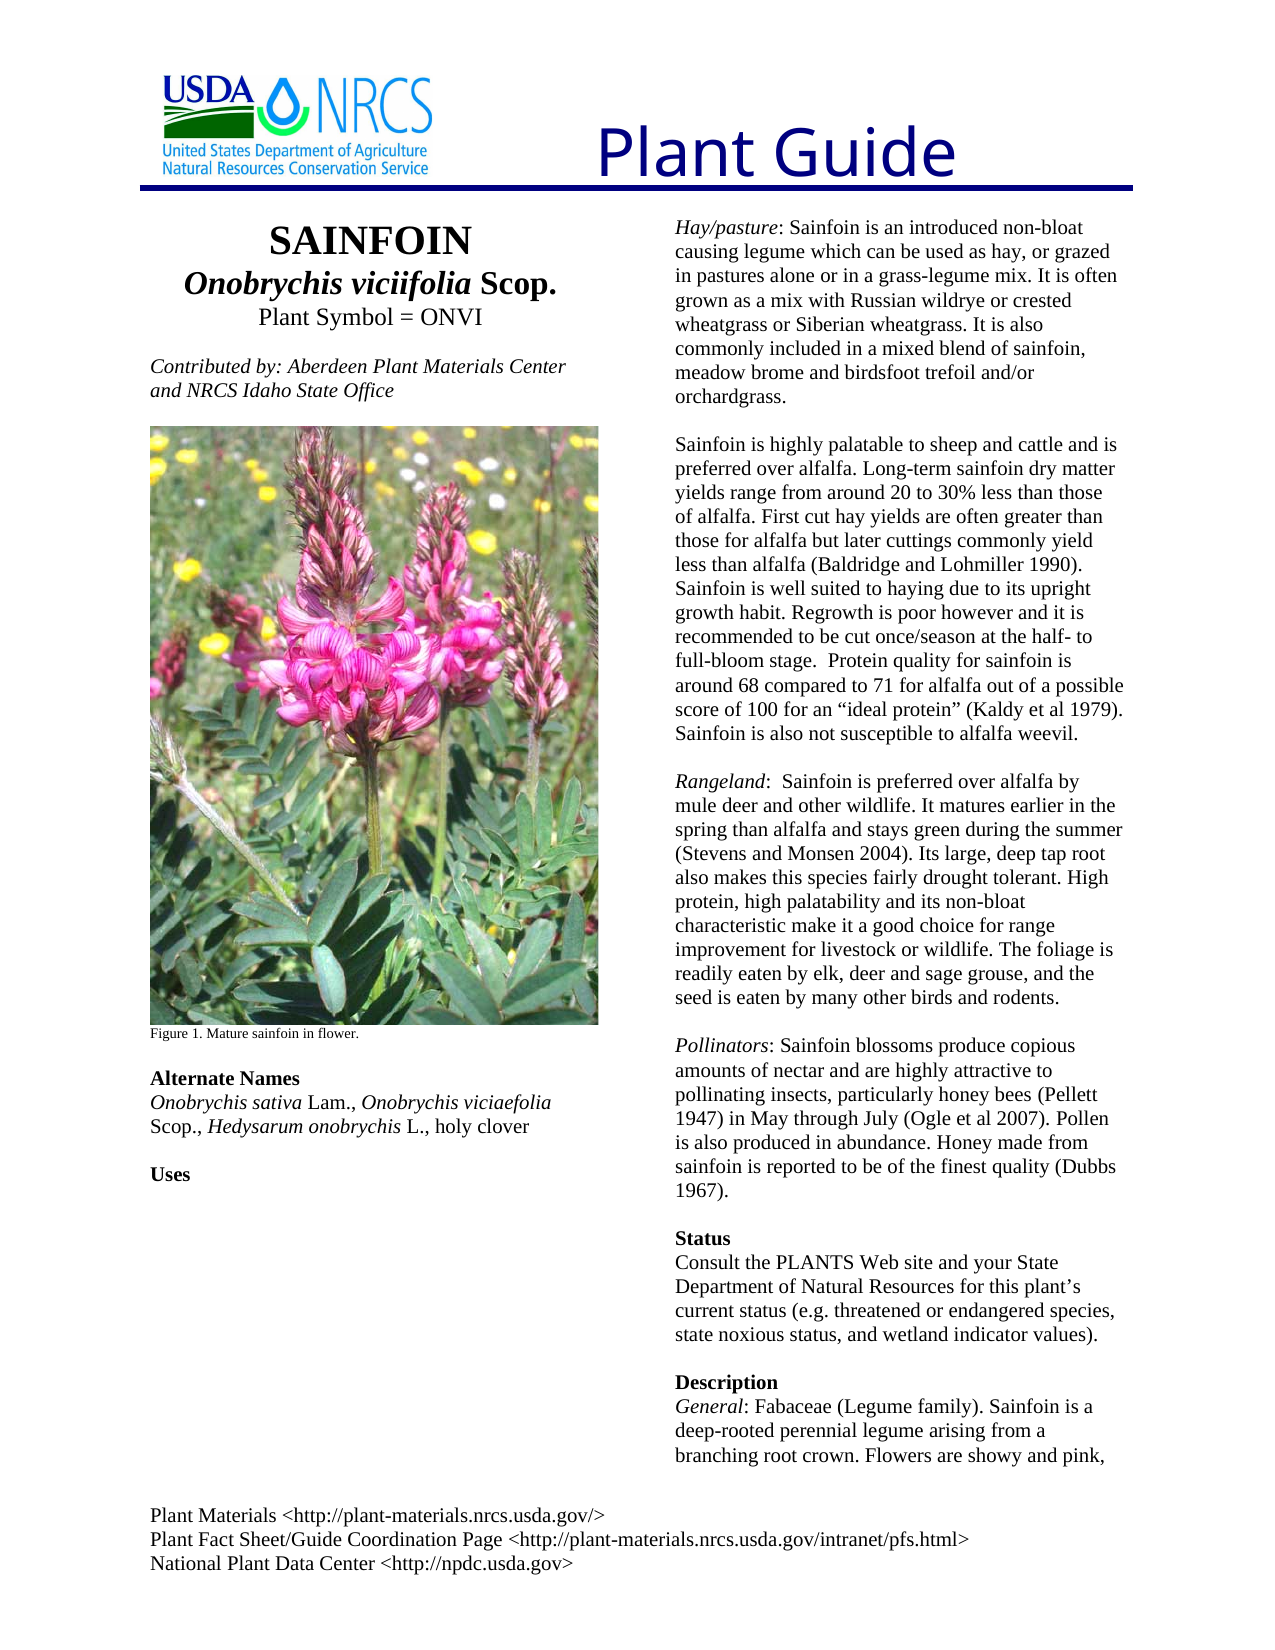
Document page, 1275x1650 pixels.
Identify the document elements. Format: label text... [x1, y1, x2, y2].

text Pollinators: Sainfoin blossoms produce copious amounts of nectar and are highly attractive to pollinating insects, particularly honey bees (Pellett 1947) in May through July (Ogle et al 2007). Pollen is also produced in abundance. Honey made from sainfoin is reported to be of the finest quality (Dubbs 1967). [675, 1033, 1125, 1202]
text Uses [150, 1162, 600, 1186]
text Description [675, 1370, 1125, 1394]
text Figure 1. Mature sainfoin in flower. [150, 1025, 600, 1042]
text Status [675, 1226, 1125, 1250]
text Onobrychis sativa Lam., Onobrychis viciaefolia Scop., Hedysarum onobrychis L., holy clover [150, 1090, 600, 1138]
text Contributed by: and Office [150, 354, 600, 402]
picture [150, 426, 599, 1025]
text Alternate Names [150, 1066, 600, 1090]
text Hay/pasture: Sainfoin is an introduced non-bloat causing legume which can be used as hay, or grazed in pastures alone or in a grass-legume mix. It is often grown as a mix with Russian wildrye or crested wheatgrass or Siberian wheatgrass. It is also commonly included in a mixed blend of sainfoin, meadow brome and birdsfoot trefoil and/or orchardgrass. [675, 215, 1125, 408]
text Consult the PLANTS Web site and your State Department of Natural Resources for this plant’s current status (e.g. threatened or endangered species, state noxious status, and wetland indicator values). [675, 1250, 1125, 1346]
table_header SAINFOIN [141, 215, 600, 263]
text Rangeland: Sainfoin is preferred over alfalfa by mule deer and other wildlife. It matures earlier in the spring than alfalfa and stays green during the summer (Stevens and Monsen 2004). Its large, deep tap root also makes this species fairly drought tolerant. High protein, high palatability and its non-bloat characteristic make it a good choice for range improvement for livestock or wildlife. The foliage is readily eaten by elk, deer and sage grouse, and the seed is eaten by many other birds and rodents. [675, 769, 1125, 1009]
picture [162, 75, 433, 177]
text Sainfoin is highly palatable to sheep and cattle and is preferred over alfalfa. Long-term sainfoin dry matter yields range from around 20 to 30% less than those of alfalfa. First cut hay yields are often greater than those for alfalfa but later cuttings commonly yield less than alfalfa (Baldridge and Lohmiller 1990). Sainfoin is well suited to haying due to its upright growth habit. Regrowth is poor however and it is recommended to be cut once/season at the half- to full-bloom stage. Protein quality for sainfoin is around 68 compared to 71 for alfalfa out of a possible score of 100 for an “ideal protein” (Kaldy et al 1979). Sainfoin is also not susceptible to alfalfa weevil. [675, 432, 1125, 745]
table_cell Plant Symbol = ONVI [141, 302, 600, 330]
table_cell Onobrychis viciifolia Scop. [141, 263, 600, 302]
